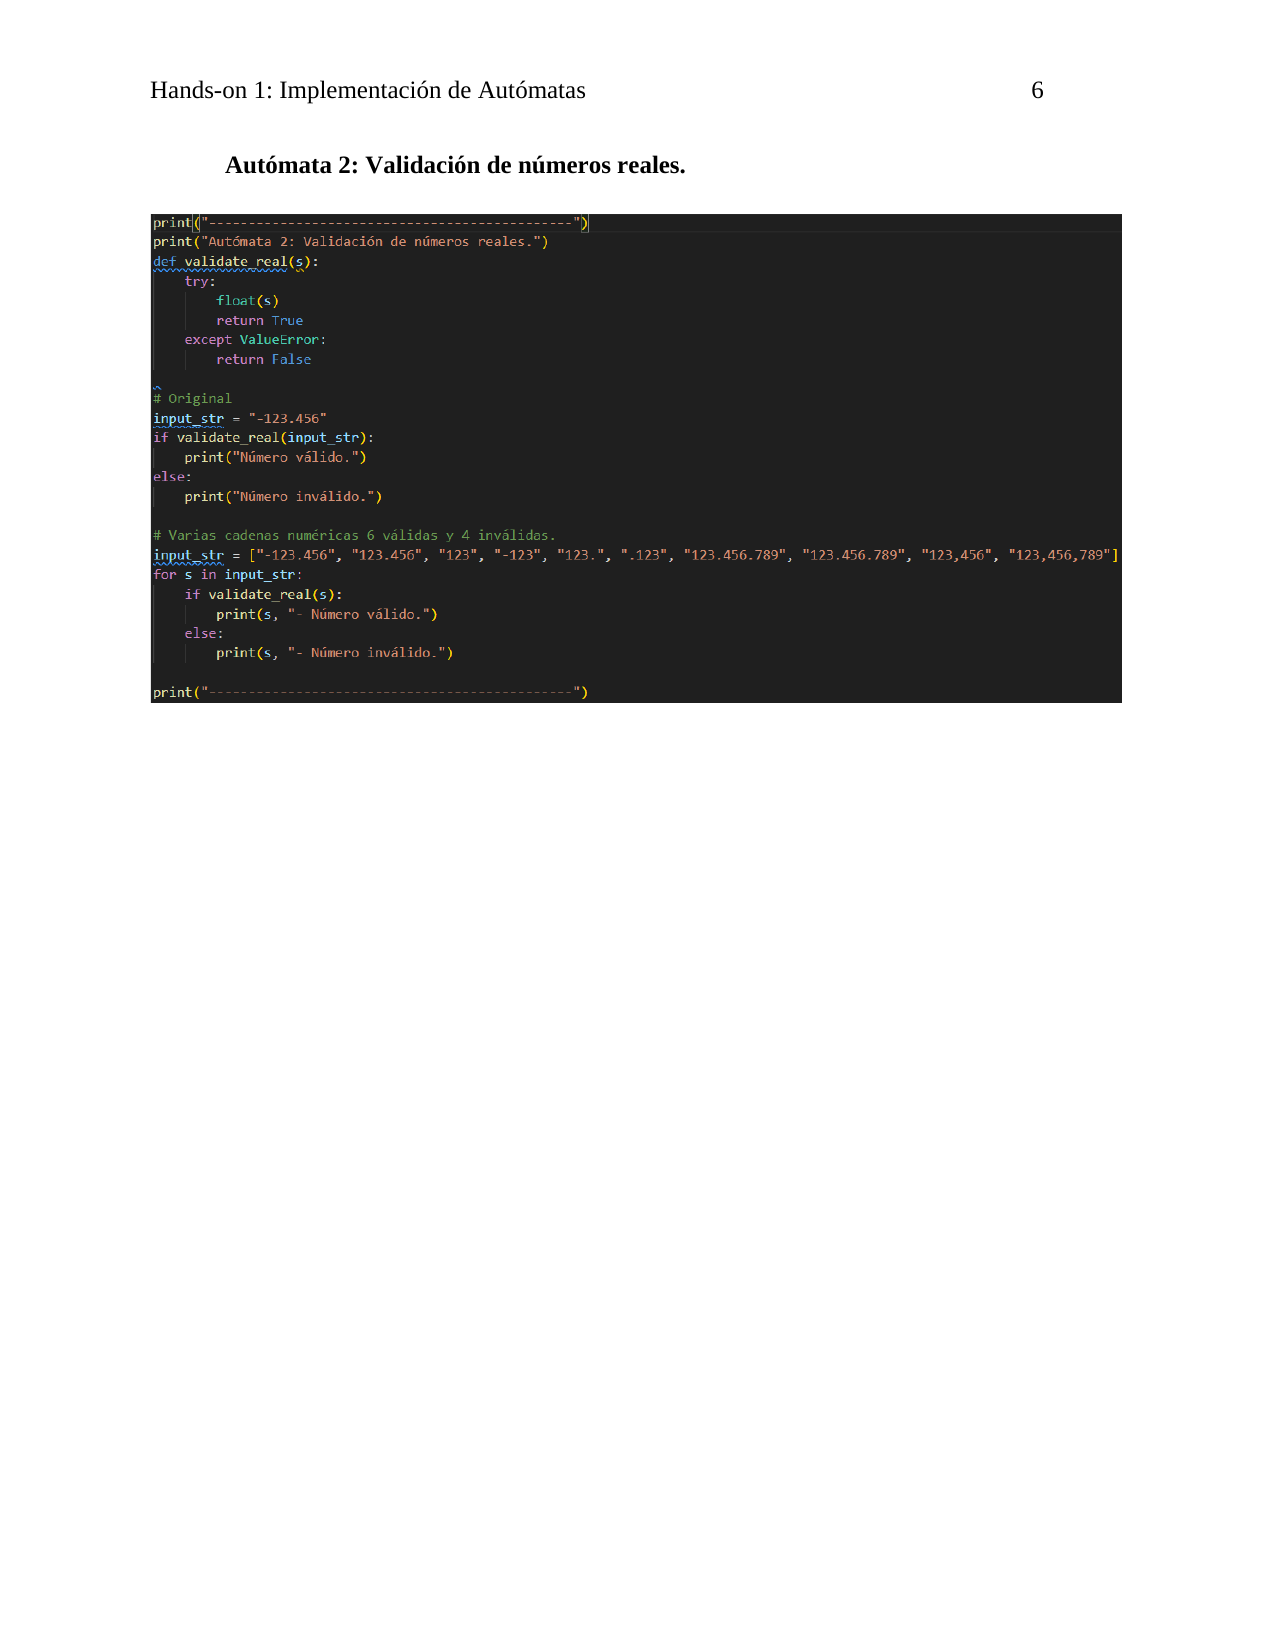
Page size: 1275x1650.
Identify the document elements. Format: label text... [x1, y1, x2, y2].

subtitle Autómata 2: Validación de números reales. [150, 150, 1125, 179]
picture [150, 214, 1122, 702]
